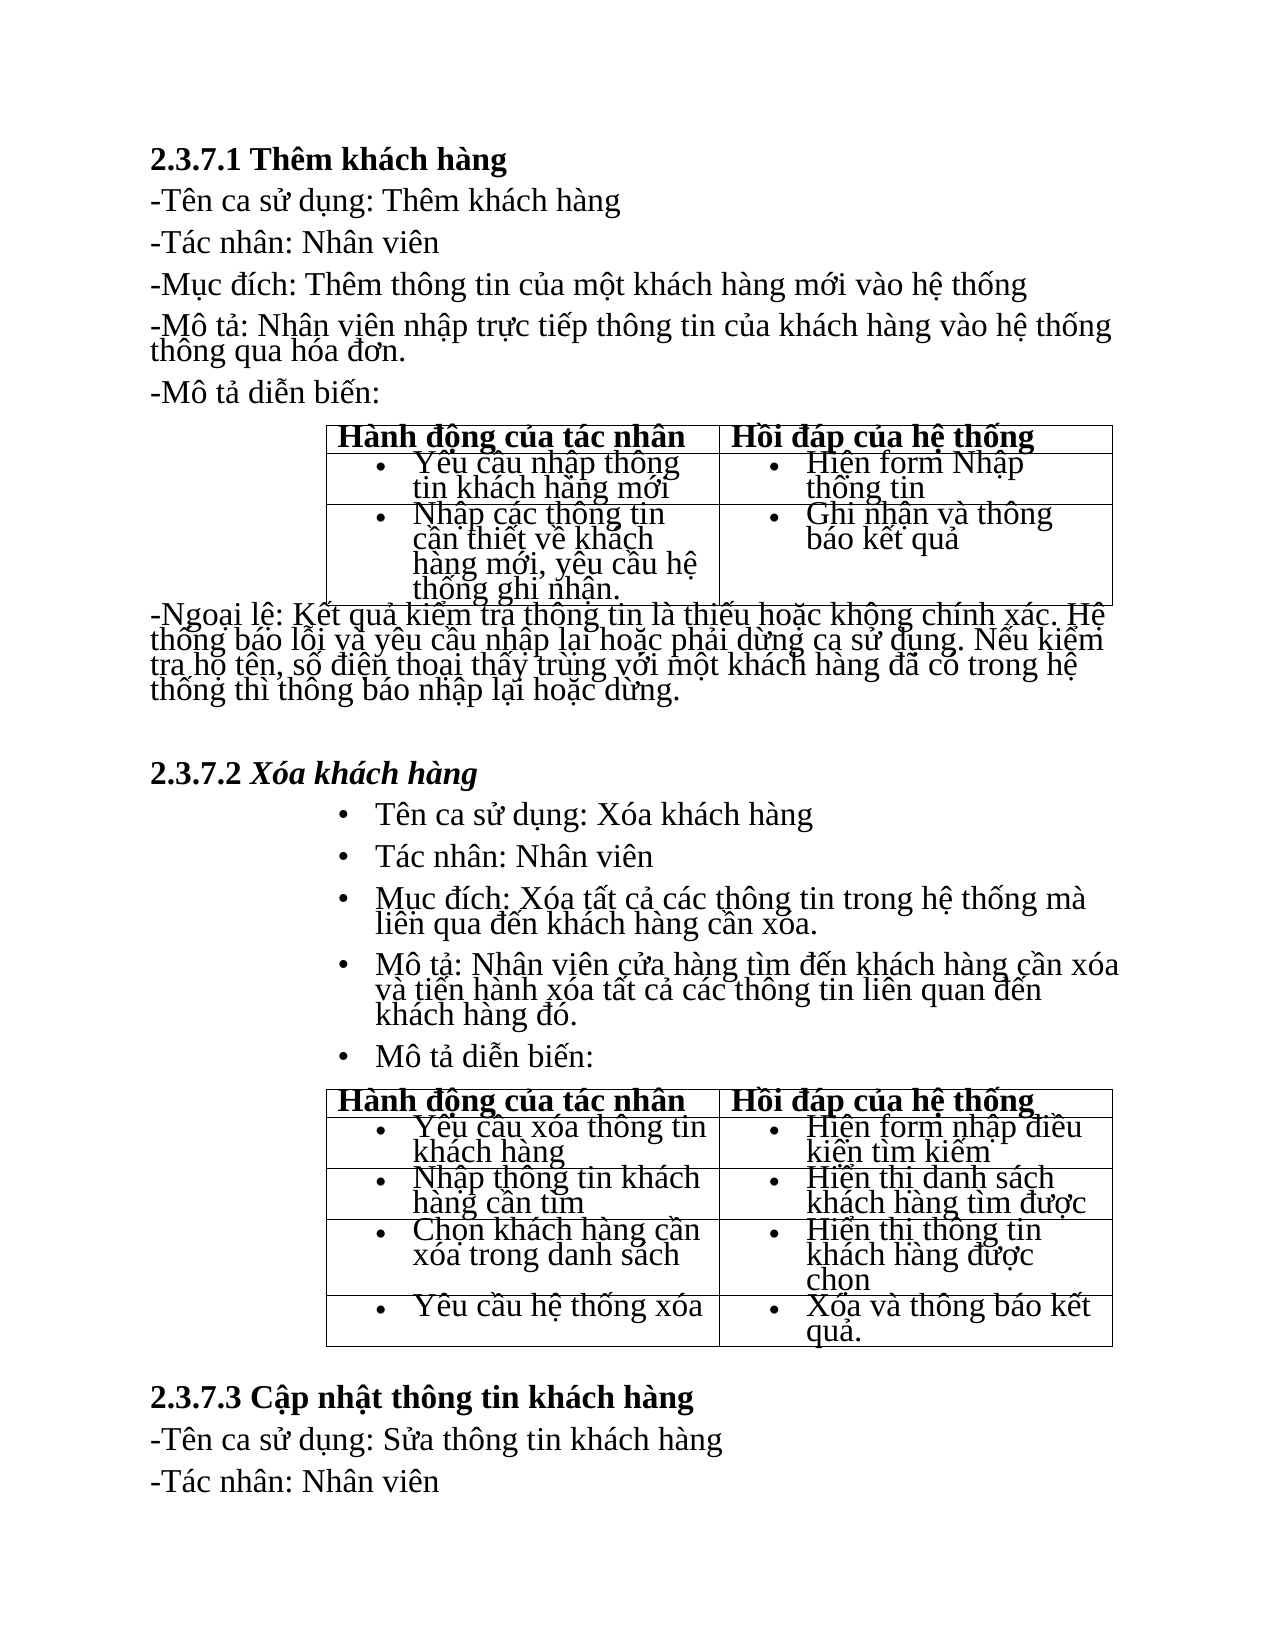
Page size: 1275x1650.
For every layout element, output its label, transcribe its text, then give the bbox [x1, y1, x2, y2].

text -Tên ca sử dụng: Thêm khách hàng [150, 192, 1125, 217]
text 2.3.7.1 Thêm khách hàng [150, 150, 1125, 175]
list Mục đích: Xóa tất cả các thông tin trong hệ thống mà liên qua đến khách hàng cần xóa. [337, 889, 1125, 939]
table_cell Yêu cầu nhập thông tin khách hàng mới [327, 454, 719, 504]
text -Mô tả diễn biến: [150, 383, 1125, 408]
table_cell Yêu cầu hệ thống xóa [327, 1296, 719, 1346]
table_cell Xóa và thông báo kết quả. [720, 1296, 1112, 1346]
text -Mô tả: Nhân viên nhập trực tiếp thông tin của khách hàng vào hệ thống thông qua hóa đơn. [150, 317, 1125, 367]
table_cell Hiển thị danh sách khách hàng tìm được [720, 1169, 1112, 1219]
table_cell Hiển thị thông tin khách hàng được chọn [720, 1220, 1112, 1295]
table_header Hành động của tác nhân [327, 1090, 719, 1117]
list Tác nhân: Nhân viên [337, 847, 1125, 872]
text -Tác nhân: Nhân viên [150, 1472, 1125, 1497]
list Mô tả diễn biến: [337, 1047, 1125, 1072]
table_cell Yêu cầu xóa thông tin khách hàng [327, 1118, 719, 1168]
text 2.3.7.3 Cập nhật thông tin khách hàng [150, 1389, 1125, 1414]
table_cell Ghi nhận và thông báo kết quả [720, 505, 1112, 605]
text -Tác nhân: Nhân viên [150, 233, 1125, 258]
text -Ngoại lệ: Kết quả kiểm tra thông tin là thiếu hoặc không chính xác. Hệ thống báo lỗi và yêu cầu nhập lại hoặc phải dừng ca sử dụng. Nếu kiểm tra họ tên, số điện thoại thấy trùng với một khách hàng đã có trong hệ thống thì thông báo nhập lại hoặc dừng. [150, 606, 1125, 706]
text 2.3.7.2 Xóa khách hàng [150, 764, 1125, 789]
list Mô tả: Nhân viên cửa hàng tìm đến khách hàng cần xóa và tiến hành xóa tất cả các thông tin liên quan đến khách hàng đó. [337, 956, 1125, 1031]
table_cell Hiện form nhập điều kiện tìm kiếm [720, 1118, 1112, 1168]
text -Mục đích: Thêm thông tin của một khách hàng mới vào hệ thống [150, 275, 1125, 300]
table_cell Nhập thông tin khách hàng cần tìm [327, 1169, 719, 1219]
table_cell Hiện form Nhập thông tin [720, 454, 1112, 504]
table_cell Chọn khách hàng cần xóa trong danh sách [327, 1220, 719, 1295]
list Tên ca sử dụng: Xóa khách hàng [337, 806, 1125, 831]
table_header Hành động của tác nhân [327, 426, 719, 453]
table_header Hồi đáp của hệ thống [720, 1090, 1112, 1117]
table_cell Nhập các thông tin cần thiết về khách hàng mới, yêu cầu hệ thống ghi nhận. [327, 505, 719, 605]
text -Tên ca sử dụng: Sửa thông tin khách hàng [150, 1430, 1125, 1455]
table_header Hồi đáp của hệ thống [720, 426, 1112, 453]
